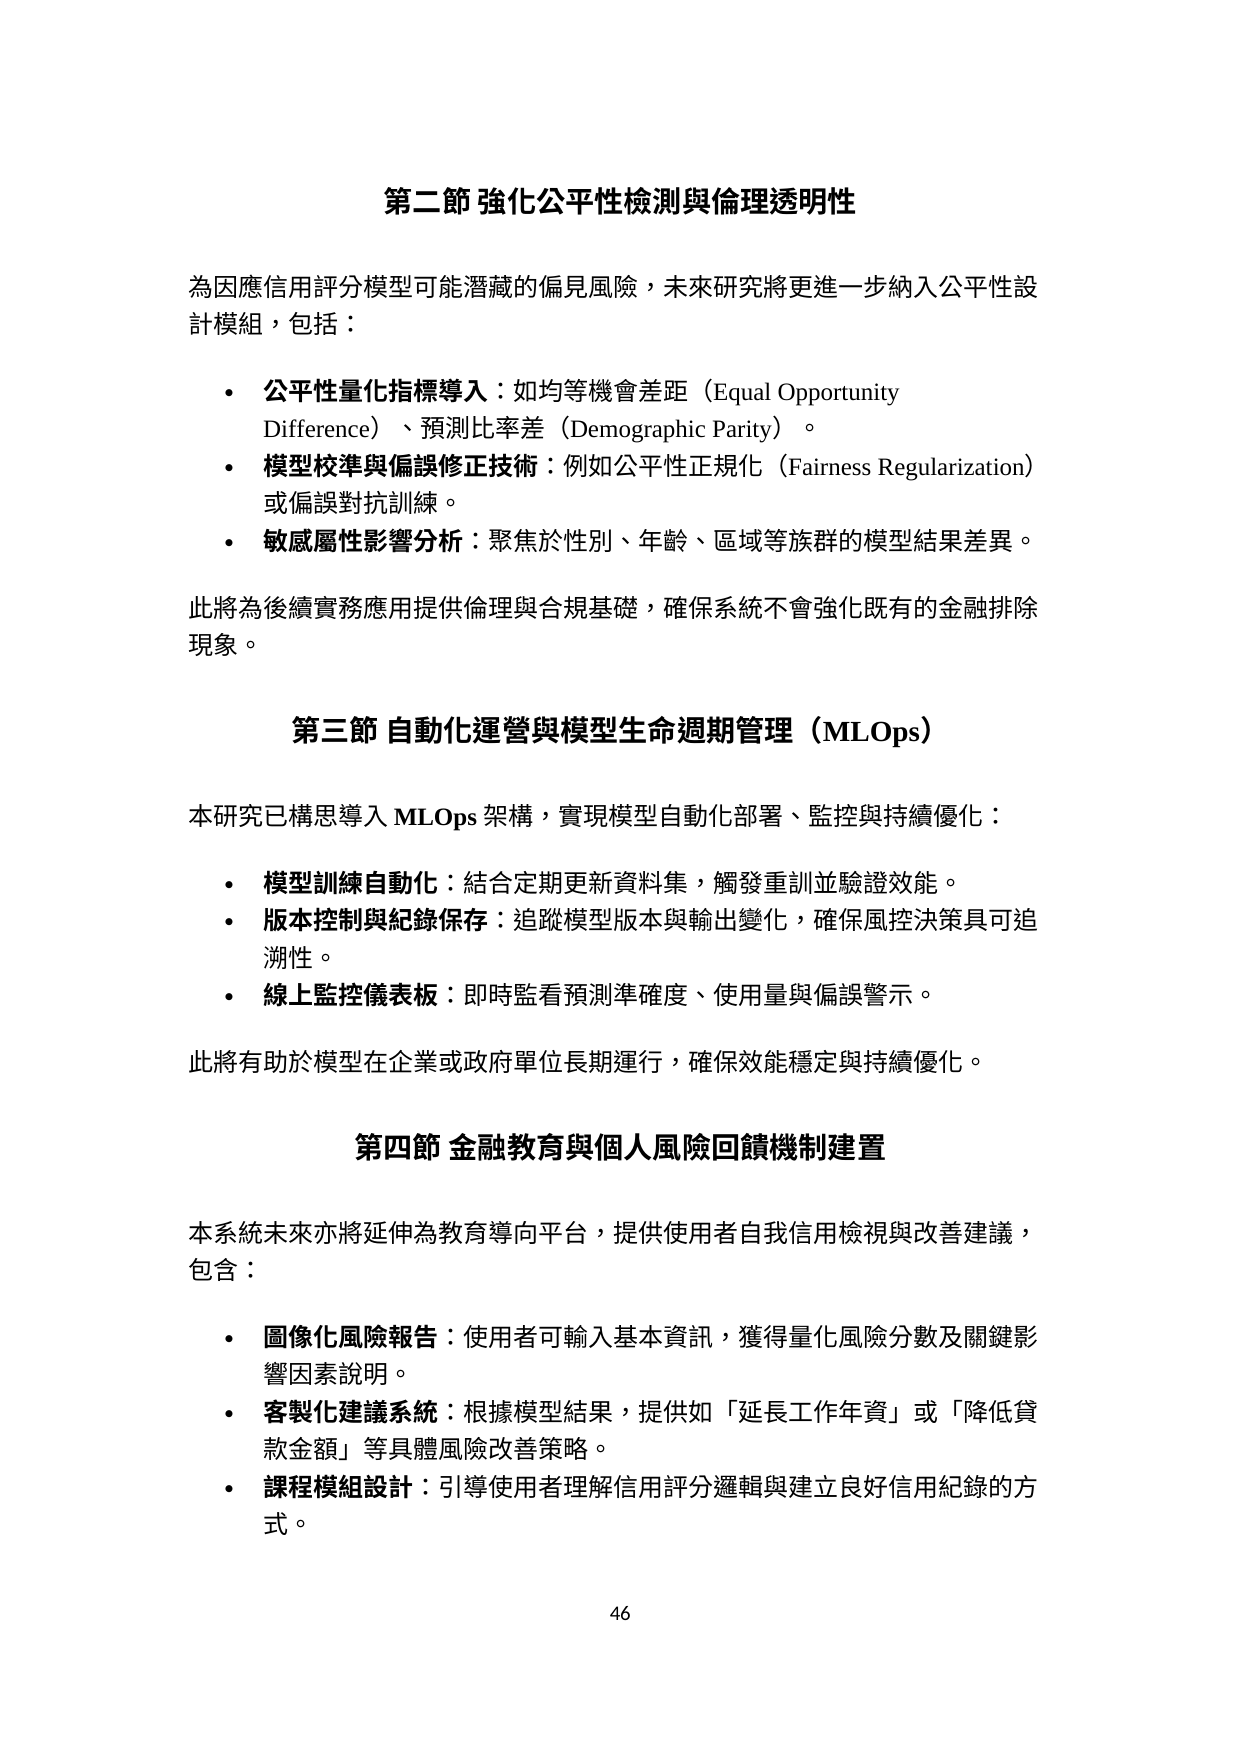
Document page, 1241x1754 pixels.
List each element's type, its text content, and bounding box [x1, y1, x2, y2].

text 第三節 自動化運營與模型生命週期管理（MLOps） [188, 692, 1052, 767]
text 本系統未來亦將延伸為教育導向平台，提供使用者自我信用檢視與改善建議，包含： [188, 1212, 1052, 1287]
text 第二節 強化公平性檢測與倫理透明性 [188, 162, 1052, 237]
text 本研究已構思導入 MLOps 架構，實現模型自動化部署、監控與持續優化： [188, 796, 1052, 833]
list 公平性量化指標導入：如均等機會差距（Equal Opportunity Difference）、預測比率差（Demographic Parity）。 [225, 371, 1052, 446]
list 客製化建議系統：根據模型結果，提供如「延長工作年資」或「降低貸款金額」等具體風險改善策略。 [225, 1392, 1052, 1467]
list 模型訓練自動化：結合定期更新資料集，觸發重訓並驗證效能。 [225, 862, 1052, 900]
list 圖像化風險報告：使用者可輸入基本資訊，獲得量化風險分數及關鍵影響因素說明。 [225, 1317, 1052, 1392]
list 課程模組設計：引導使用者理解信用評分邏輯與建立良好信用紀錄的方式。 [225, 1467, 1052, 1542]
text 為因應信用評分模型可能潛藏的偏見風險，未來研究將更進一步納入公平性設計模組，包括： [188, 267, 1052, 342]
list 模型校準與偏誤修正技術：例如公平性正規化（Fairness Regularization）或偏誤對抗訓練。 [225, 446, 1052, 521]
text 此將為後續實務應用提供倫理與合規基礎，確保系統不會強化既有的金融排除現象。 [188, 587, 1052, 662]
list 敏感屬性影響分析：聚焦於性別、年齡、區域等族群的模型結果差異。 [225, 521, 1052, 558]
list 線上監控儀表板：即時監看預測準確度、使用量與偏誤警示。 [225, 975, 1052, 1012]
list 版本控制與紀錄保存：追蹤模型版本與輸出變化，確保風控決策具可追溯性。 [225, 900, 1052, 975]
text 第四節 金融教育與個人風險回饋機制建置 [188, 1108, 1052, 1183]
text 此將有助於模型在企業或政府單位長期運行，確保效能穩定與持續優化。 [188, 1042, 1052, 1079]
